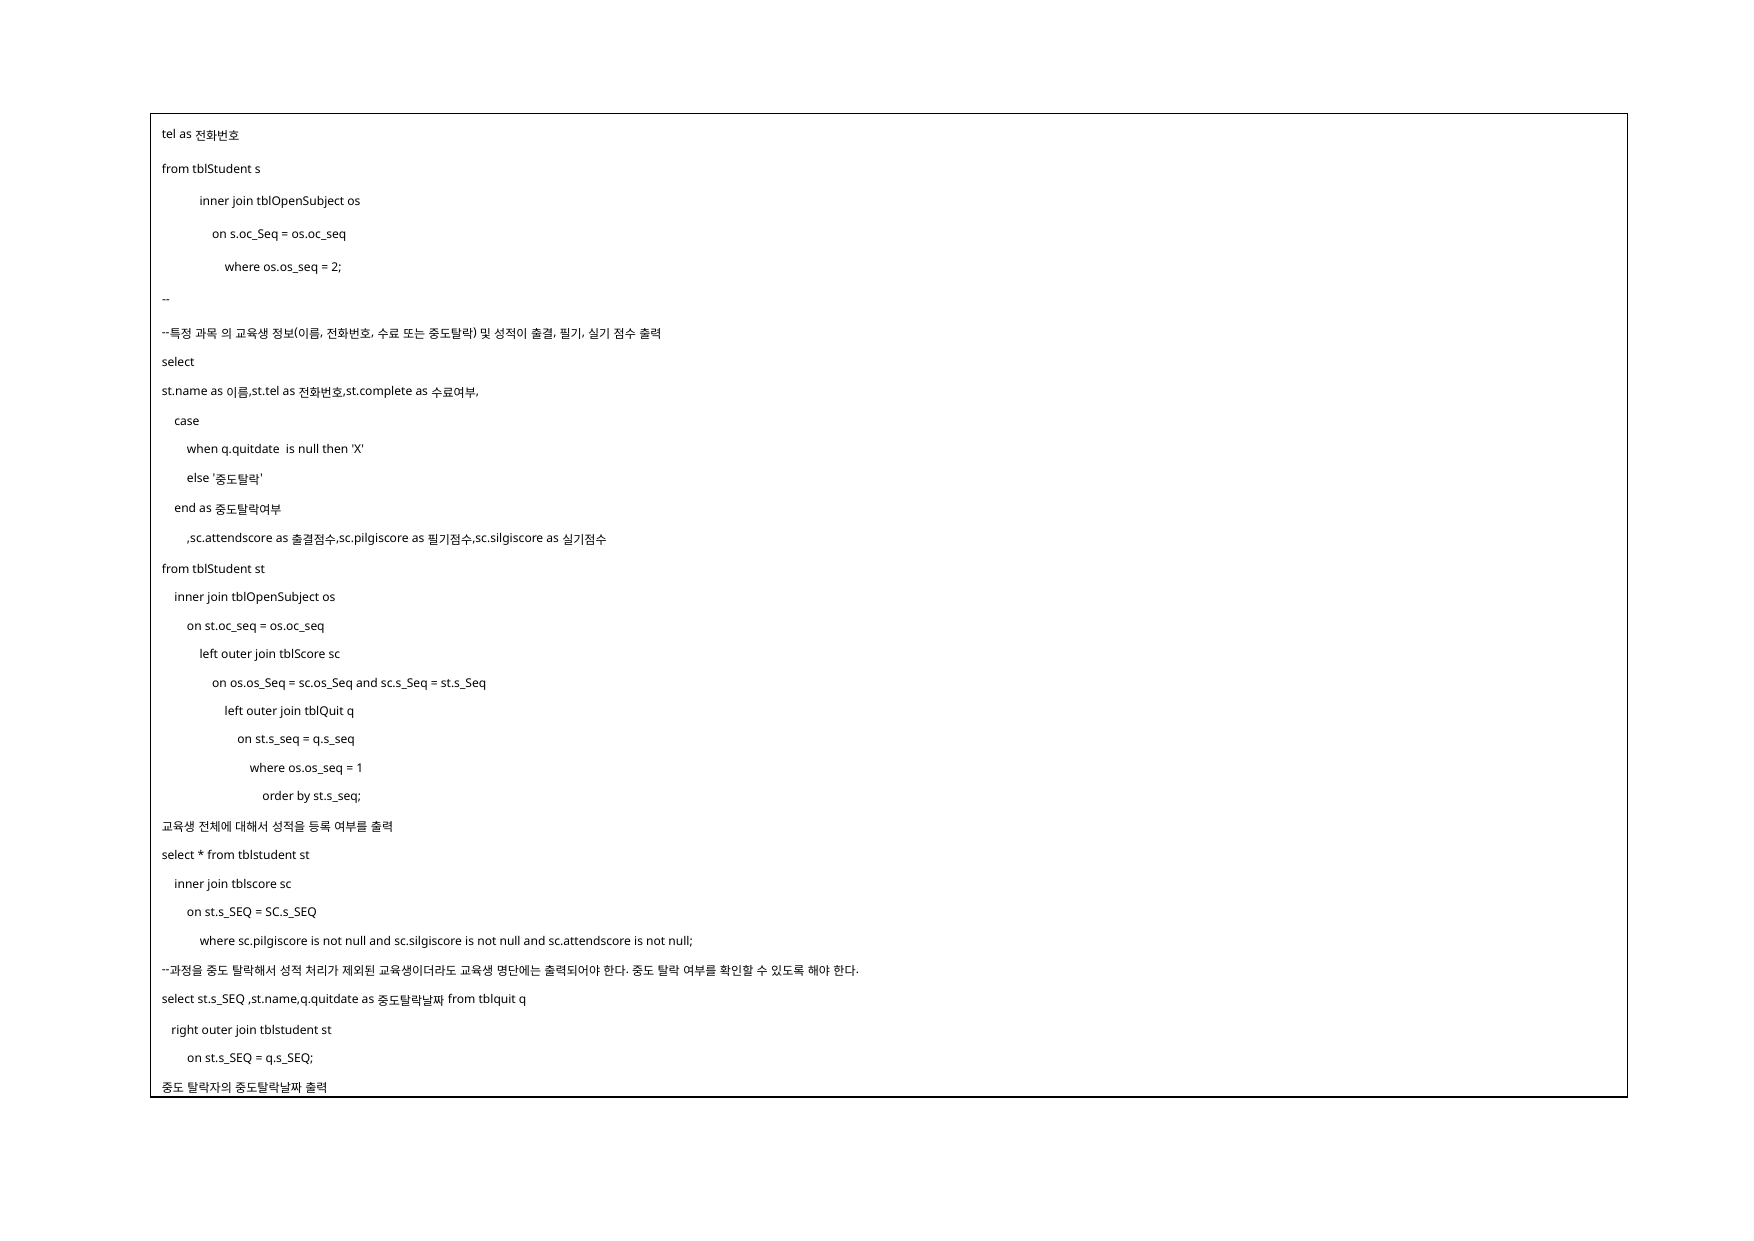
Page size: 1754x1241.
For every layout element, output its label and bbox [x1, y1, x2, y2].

table_cell [151, 114, 1627, 1096]
